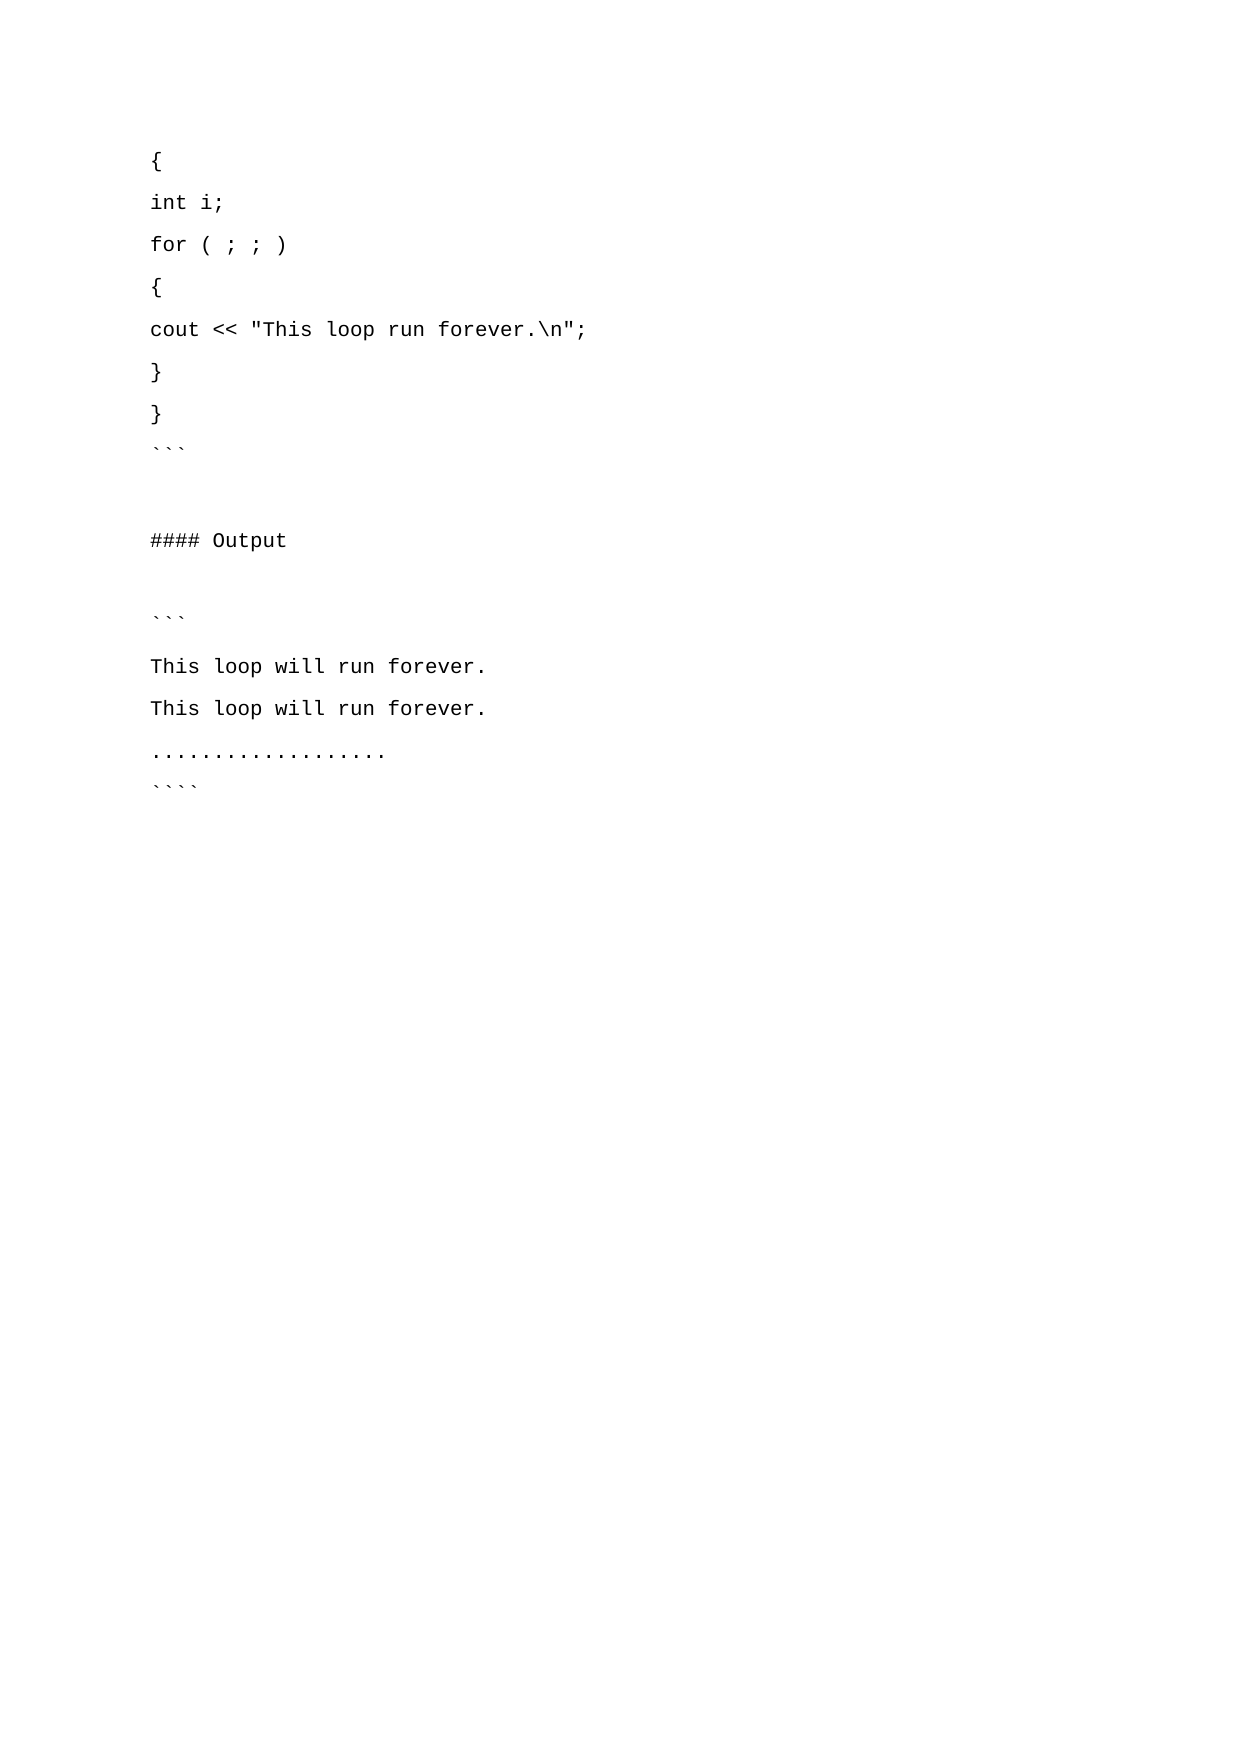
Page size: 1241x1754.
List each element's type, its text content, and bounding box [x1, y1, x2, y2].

text } [150, 403, 1090, 427]
text { [150, 277, 1090, 300]
text cout << "This loop run forever.\n"; [150, 319, 1090, 342]
text for ( ; ; ) [150, 234, 1090, 258]
text ``` [150, 445, 1090, 469]
text } [150, 361, 1090, 384]
text ``` [150, 614, 1090, 638]
text #### Output [150, 530, 1090, 553]
text int i; [150, 192, 1090, 216]
text { [150, 150, 1090, 174]
text This loop will run forever. [150, 656, 1090, 680]
text ```` [150, 783, 1090, 806]
text This loop will run forever. [150, 698, 1090, 722]
text ................... [150, 741, 1090, 764]
